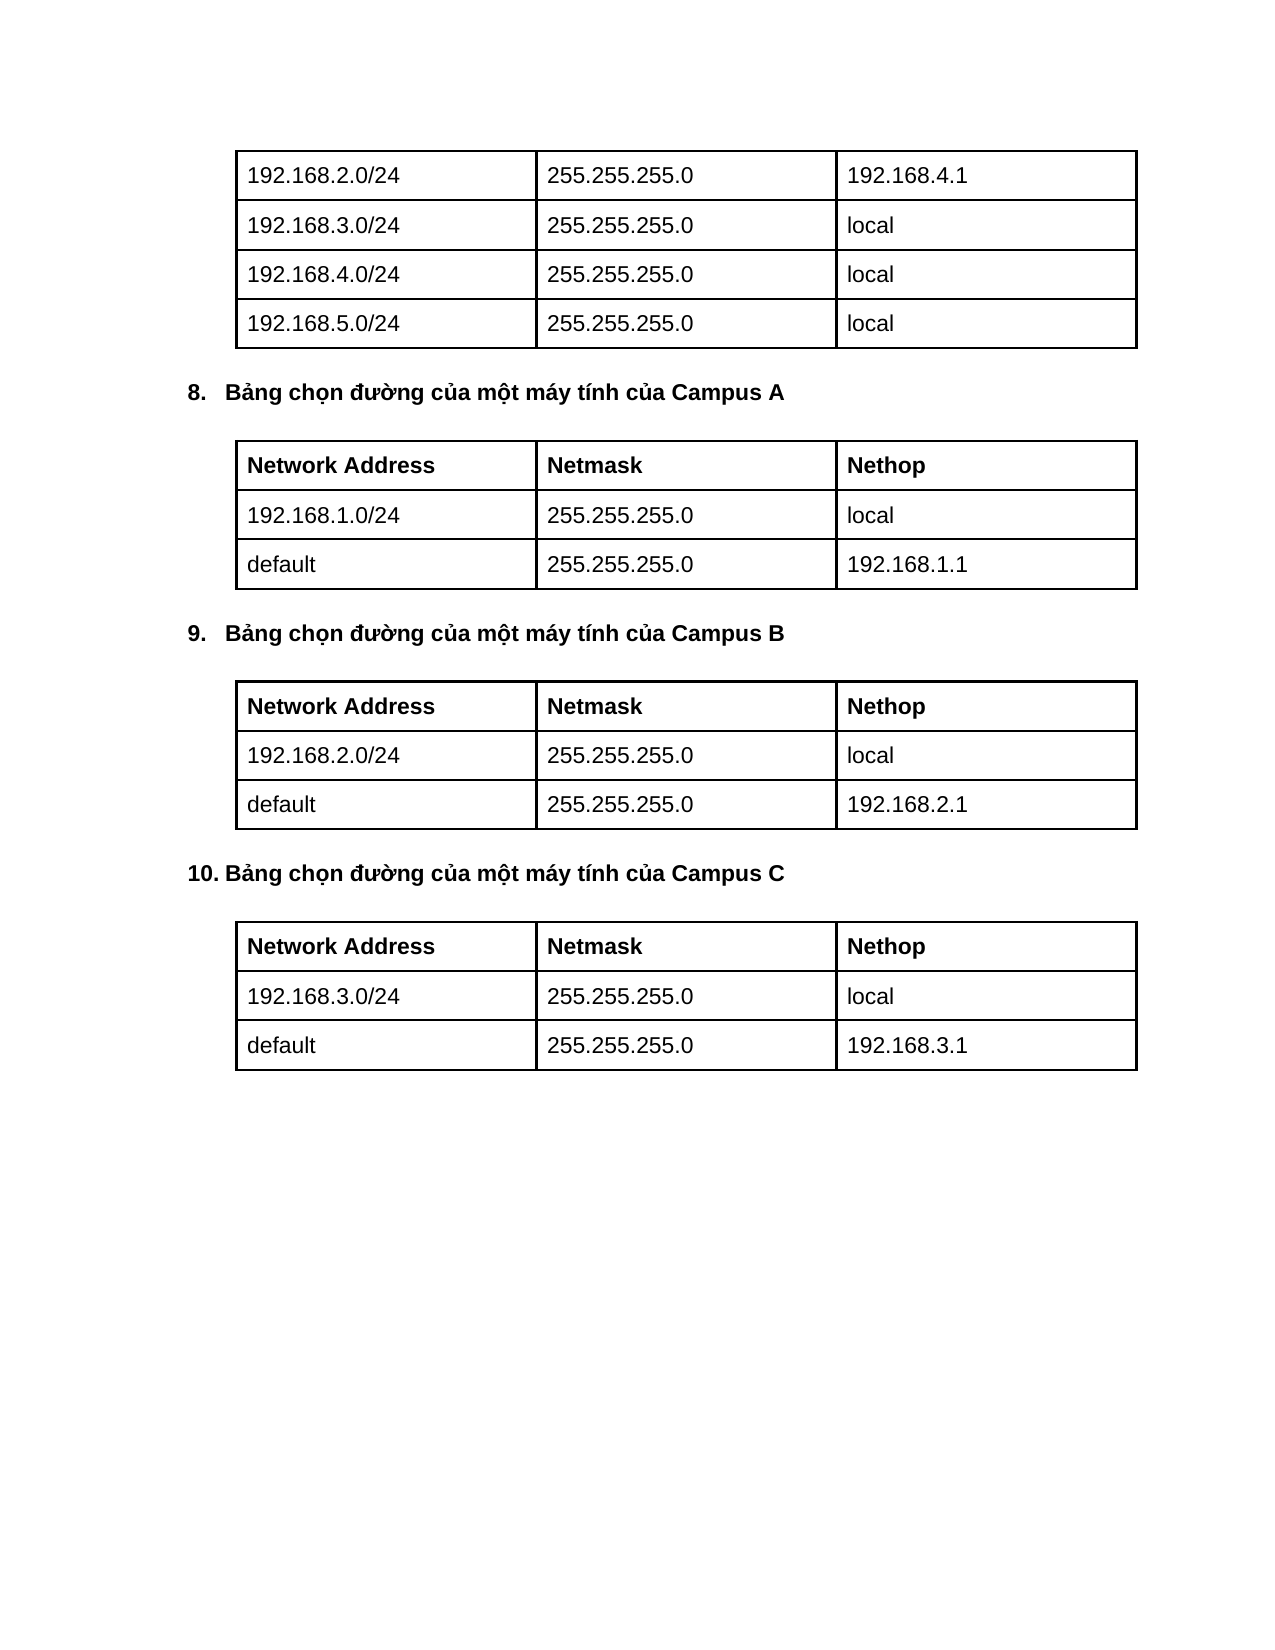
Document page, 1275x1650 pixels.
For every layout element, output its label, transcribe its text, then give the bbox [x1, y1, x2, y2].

table_cell 192.168.2.0/24 [238, 152, 535, 199]
list Bảng chọn đường của một máy tính của Campus B [187, 620, 1125, 646]
table_header Netmask [538, 683, 835, 729]
table_cell 255.255.255.0 [538, 732, 835, 779]
table_cell 255.255.255.0 [538, 251, 835, 298]
table_header Network Address [238, 683, 535, 729]
table_cell 255.255.255.0 [538, 152, 835, 199]
table_header Network Address [238, 442, 535, 489]
table_cell default [238, 540, 535, 588]
table_cell local [838, 972, 1135, 1019]
table_cell 255.255.255.0 [538, 1021, 835, 1069]
table_cell 255.255.255.0 [538, 540, 835, 588]
table_cell local [838, 491, 1135, 538]
table_cell default [238, 1021, 535, 1069]
table_cell 192.168.3.0/24 [238, 201, 535, 248]
table_cell local [838, 201, 1135, 248]
list Bảng chọn đường của một máy tính của Campus A [187, 379, 1125, 406]
table_header Nethop [838, 683, 1135, 729]
table_cell 192.168.2.1 [838, 781, 1135, 828]
table_cell local [838, 251, 1135, 298]
table_cell 192.168.3.0/24 [238, 972, 535, 1019]
table_cell 192.168.4.1 [838, 152, 1135, 199]
table_header Netmask [538, 923, 835, 970]
table_cell 255.255.255.0 [538, 781, 835, 828]
table_cell 192.168.2.0/24 [238, 732, 535, 779]
table_cell 192.168.3.1 [838, 1021, 1135, 1069]
table_cell 192.168.1.0/24 [238, 491, 535, 538]
table_cell 192.168.5.0/24 [238, 300, 535, 347]
table_cell default [238, 781, 535, 828]
table_header Nethop [838, 923, 1135, 970]
table_cell 255.255.255.0 [538, 972, 835, 1019]
table_header Netmask [538, 442, 835, 489]
table_header Nethop [838, 442, 1135, 489]
table_cell 192.168.4.0/24 [238, 251, 535, 298]
table_cell local [838, 300, 1135, 347]
table_cell 255.255.255.0 [538, 491, 835, 538]
table_header Network Address [238, 923, 535, 970]
list Bảng chọn đường của một máy tính của Campus C [187, 860, 1125, 887]
table_cell local [838, 732, 1135, 779]
table_cell 255.255.255.0 [538, 201, 835, 248]
table_cell 192.168.1.1 [838, 540, 1135, 588]
table_cell 255.255.255.0 [538, 300, 835, 347]
